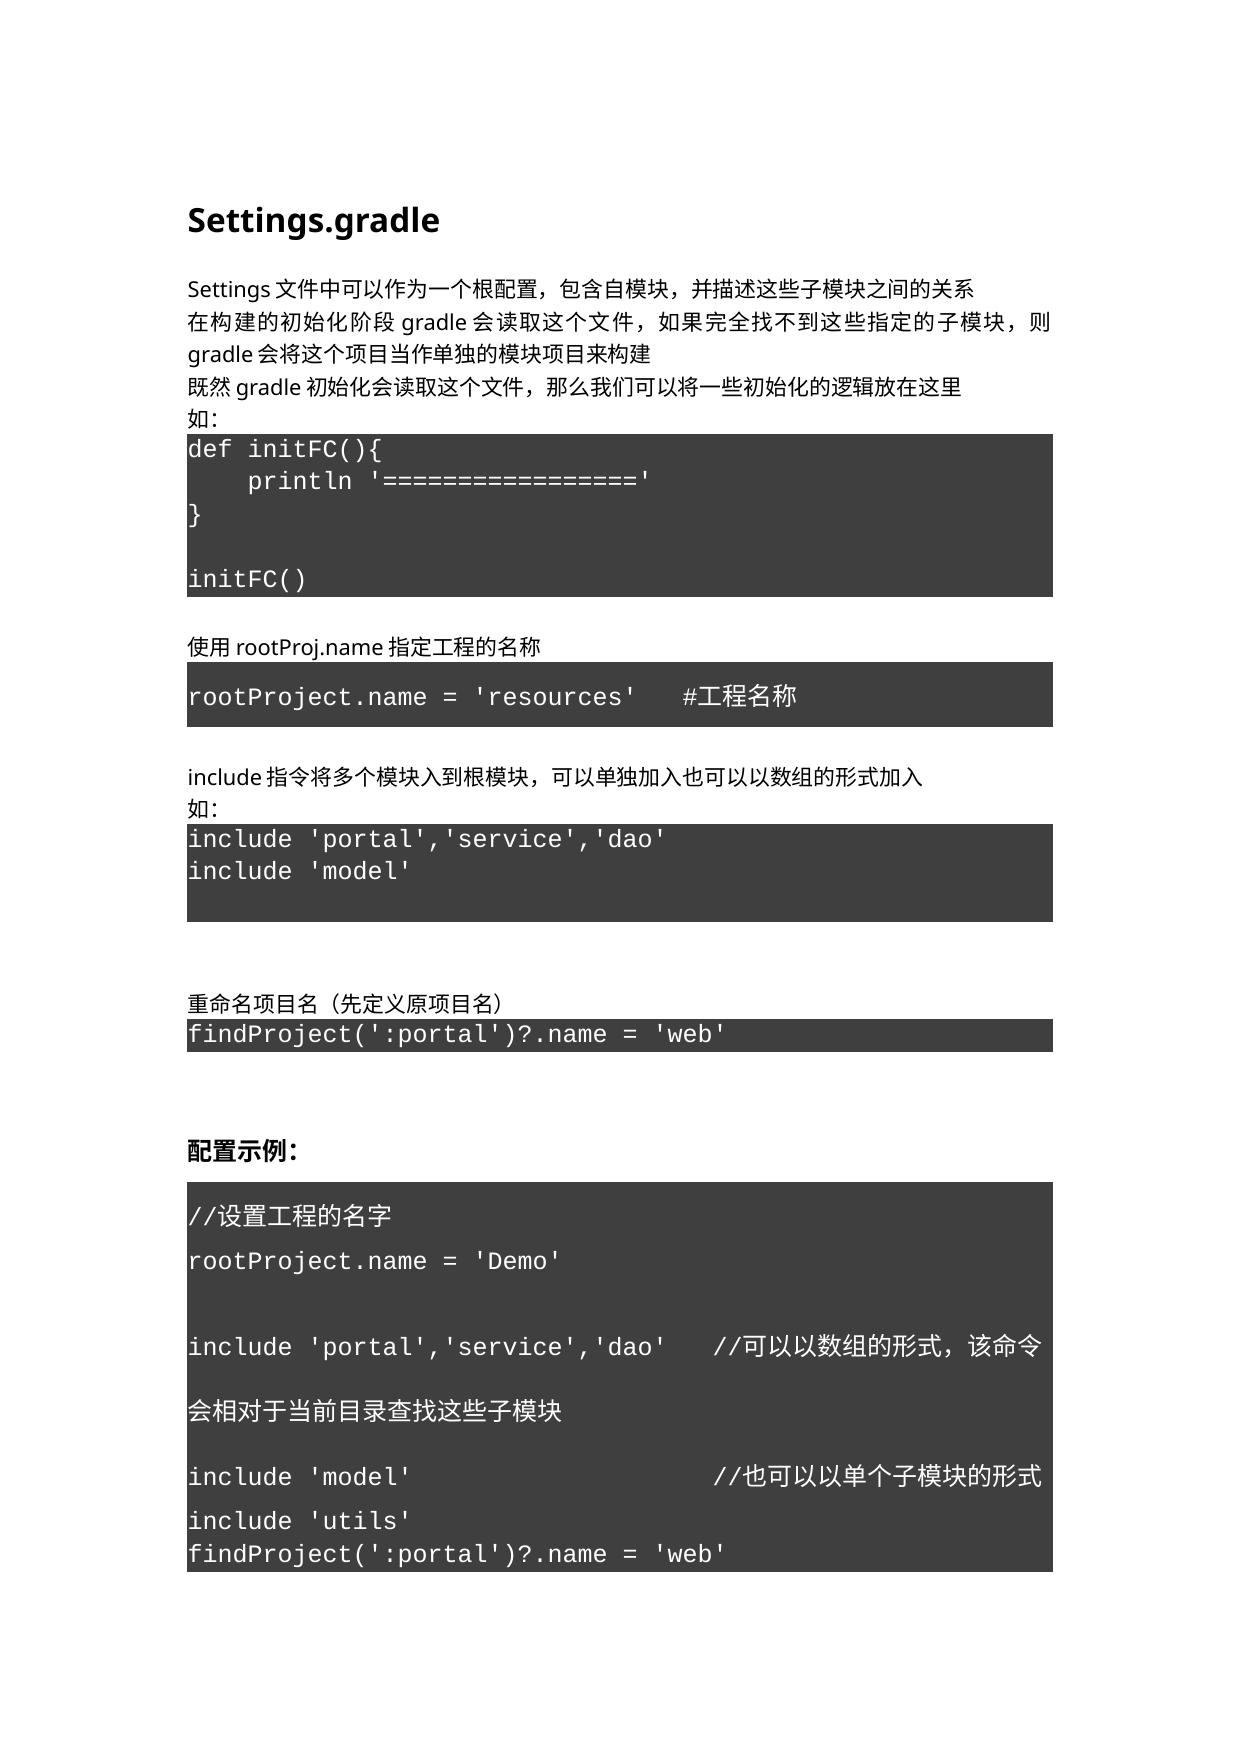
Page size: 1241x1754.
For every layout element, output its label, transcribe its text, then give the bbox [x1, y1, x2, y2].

subtitle Settings.gradle [187, 187, 1053, 252]
text 重命名项目名（先定义原项目名） [187, 987, 1053, 1019]
text findProject(':portal')?.name = 'web' [187, 1539, 1053, 1572]
text include 'utils' [187, 1507, 1053, 1539]
text initFC() [187, 564, 1053, 597]
text } [187, 499, 1053, 532]
text 配置示例： [187, 1117, 1053, 1182]
text include 'portal','service','dao' [187, 824, 1053, 857]
text 既然gradle初始化会读取这个文件，那么我们可以将一些初始化的逻辑放在这里 [187, 369, 1053, 402]
text def initFC(){ [187, 434, 1053, 467]
text Settings文件中可以作为一个根配置，包含自模块，并描述这些子模块之间的关系 [187, 272, 1053, 304]
text 使用rootProj.name指定工程的名称 [187, 629, 1053, 662]
text rootProject.name = 'resources' #工程名称 [187, 662, 1053, 727]
text rootProject.name = 'Demo' [187, 1247, 1053, 1279]
text 如： [187, 792, 1053, 824]
text findProject(':portal')?.name = 'web' [187, 1019, 1053, 1052]
text println '=================' [187, 467, 1053, 499]
text 如： [187, 402, 1053, 434]
text include 'model' [187, 857, 1053, 889]
text include 'model' //也可以以单个子模块的形式 [187, 1442, 1053, 1507]
text //设置工程的名字 [187, 1182, 1053, 1247]
text 在构建的初始化阶段gradle会读取这个文件，如果完全找不到这些指定的子模块，则gradle会将这个项目当作单独的模块项目来构建 [187, 304, 1053, 369]
text include指令将多个模块入到根模块，可以单独加入也可以以数组的形式加入 [187, 759, 1053, 792]
text include 'portal','service','dao' //可以以数组的形式，该命令会相对于当前目录查找这些子模块 [187, 1312, 1053, 1442]
